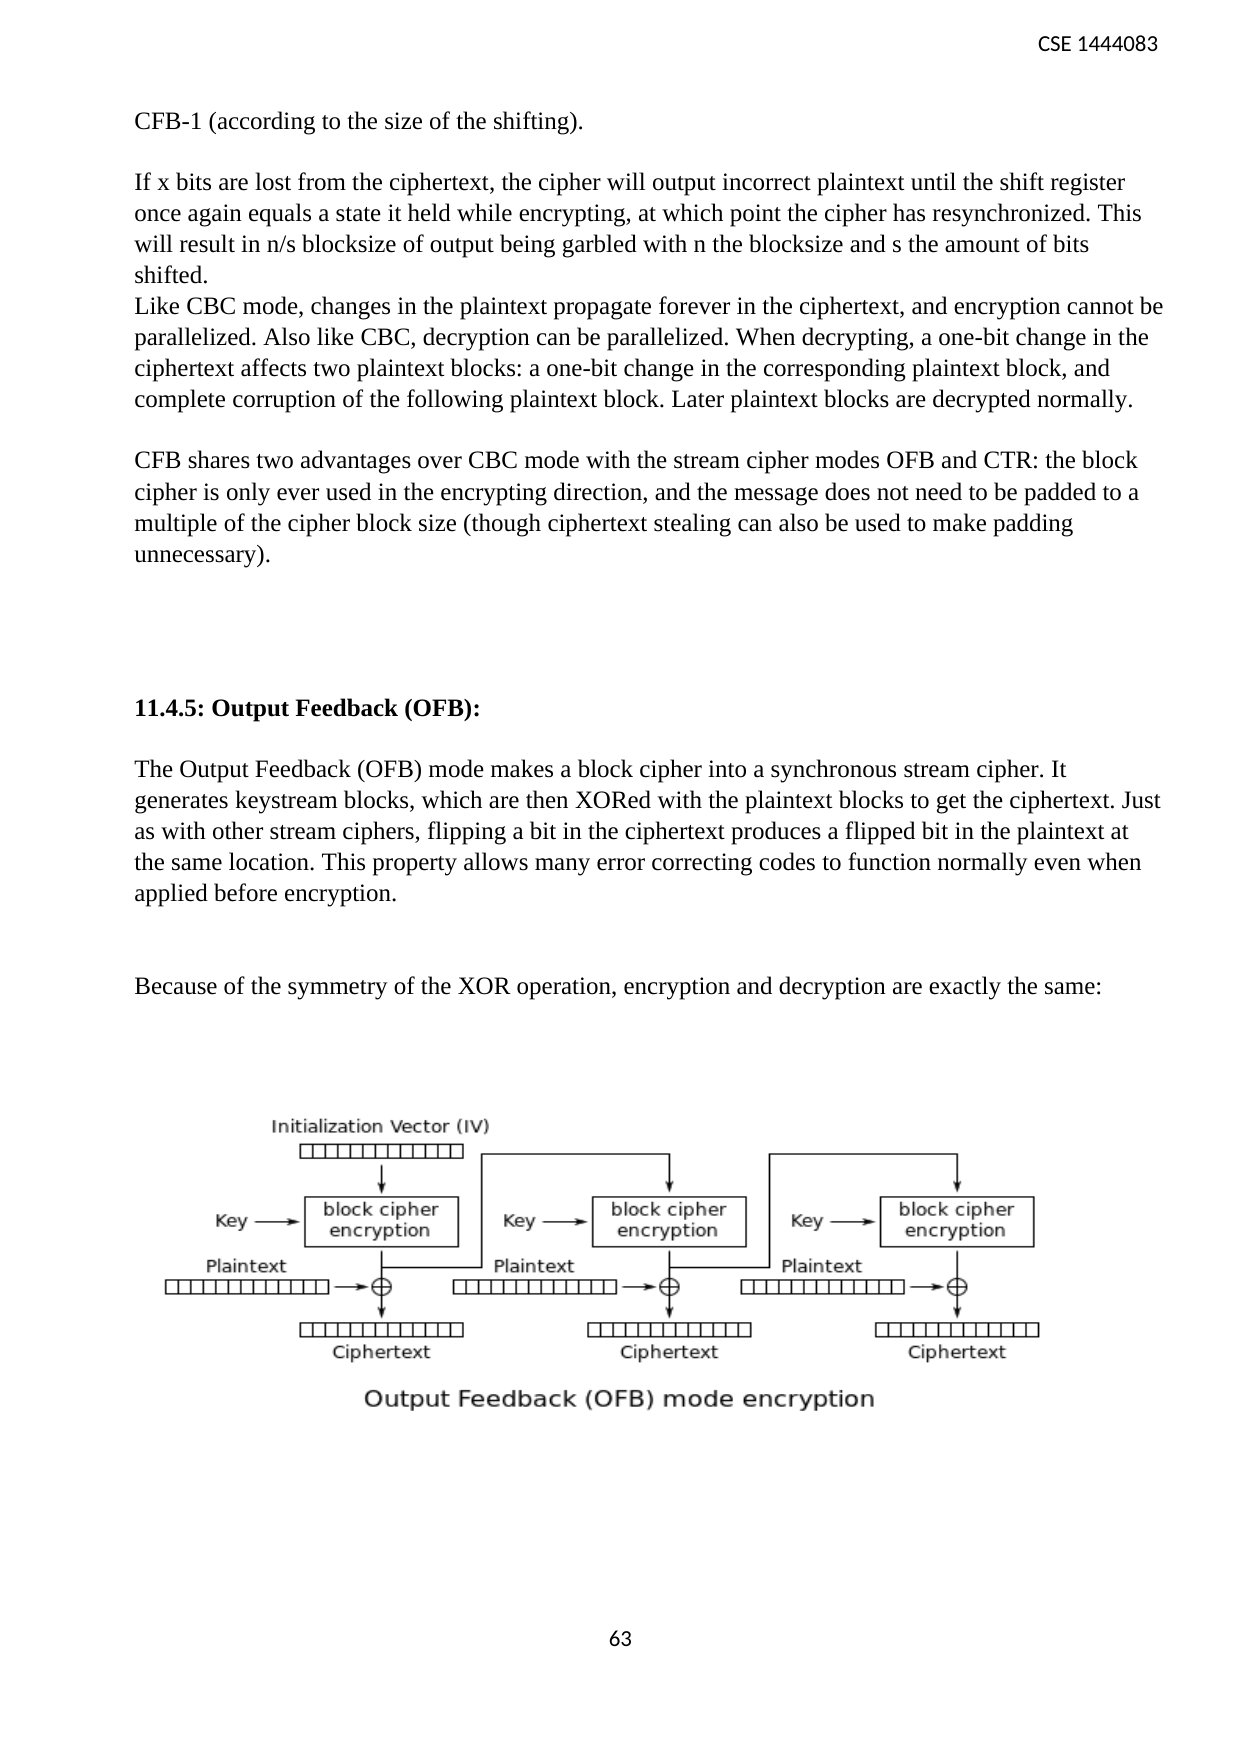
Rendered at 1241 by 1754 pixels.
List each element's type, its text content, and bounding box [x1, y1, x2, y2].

picture [134, 1094, 1074, 1429]
text If x bits are lost from the ciphertext, the cipher will output incorrect plaintext until the shift register once again equals a state it held while encrypting, at which point the cipher has resynchronized. This will result in n/s blocksize of output being garbled with n the blocksize and s the amount of bits shifted. [134, 167, 1165, 289]
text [134, 75, 1165, 165]
text Like CBC mode, changes in the plaintext propagate forever in the ciphertext, and encryption cannot be parallelized. Also like CBC, decryption can be parallelized. When decrypting, a one-bit change in the ciphertext affects two plaintext blocks: a one-bit change in the corresponding plaintext block, and complete corruption of the following plaintext block. Later plaintext blocks are decrypted normally. [134, 291, 1165, 443]
text 11.4.5: Output Feedback (OFB): [134, 693, 1165, 752]
text CFB shares two advantages over CBC mode with the stream cipher modes OFB and CTR: the block cipher is only ever used in the encrypting direction, and the message does not need to be padded to a multiple of the cipher block size (though ciphertext stealing can also be used to make padding unnecessary). [134, 446, 1165, 598]
text The Output Feedback (OFB) mode makes a block cipher into a synchronous stream cipher. It generates keystream blocks, which are then XORed with the plaintext blocks to get the ciphertext. Just as with other stream ciphers, flipping a bit in the ciphertext produces a flipped bit in the plaintext at the same location. This property allows many error correcting codes to function normally even when applied before encryption. Because of the symmetry of the XOR operation, encryption and decryption are exactly the same: [134, 754, 1165, 1092]
